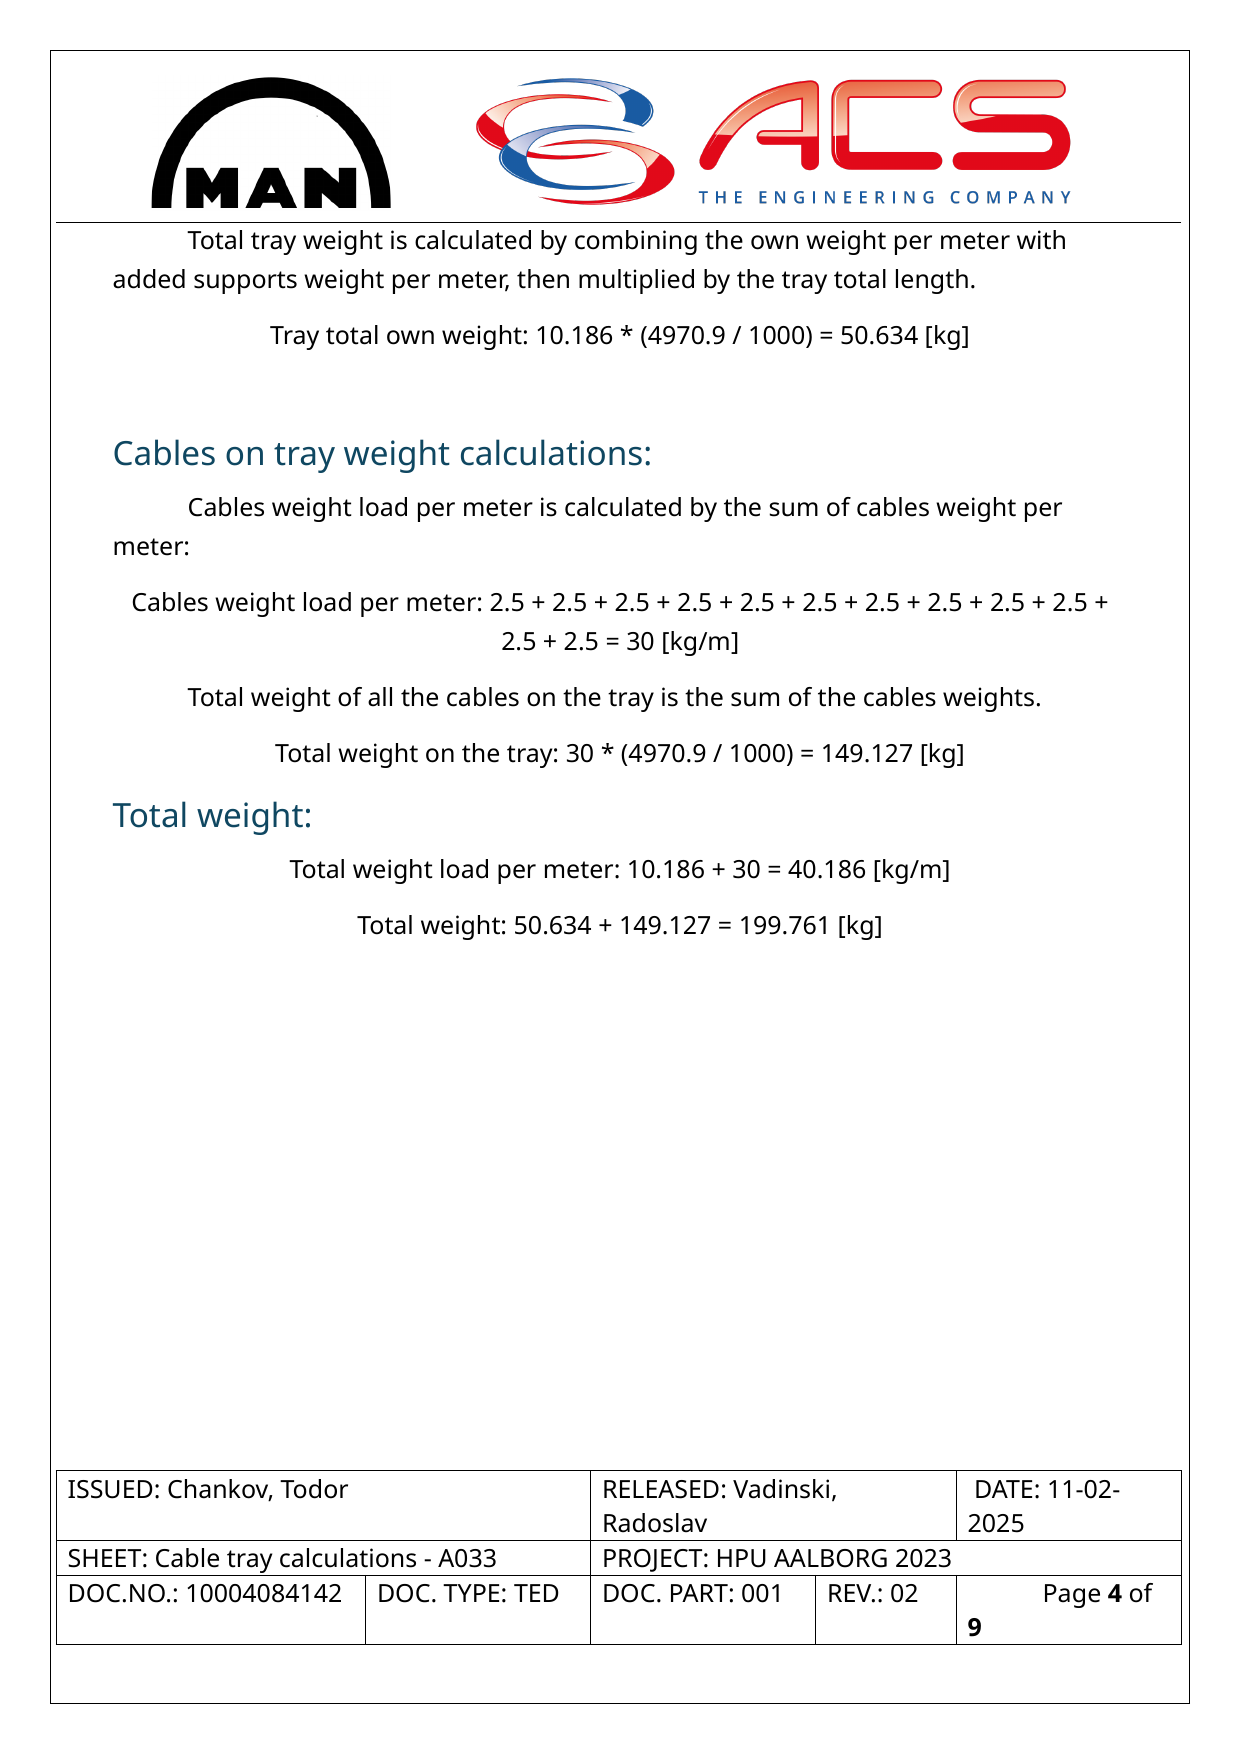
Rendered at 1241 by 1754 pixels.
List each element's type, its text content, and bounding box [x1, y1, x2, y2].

text Total tray weight is calculated by combining the own weight per meter with added supports weight per meter, then multiplied by the tray total length. [112, 223, 1128, 296]
text Total weight: 50.634 + 149.127 = 199.761 [kg] [112, 908, 1128, 942]
text Total weight on the tray: 30 * (4970.9 / 1000) = 149.127 [kg] [112, 736, 1128, 770]
text Total weight load per meter: 10.186 + 30 = 40.186 [kg/m] [112, 852, 1128, 886]
subtitle Total weight: [112, 792, 1128, 837]
subtitle Cables on tray weight calculations: [112, 429, 1128, 475]
text Cables weight load per meter is calculated by the sum of cables weight per meter: [112, 490, 1128, 563]
text Cables weight load per meter: 2.5 + 2.5 + 2.5 + 2.5 + 2.5 + 2.5 + 2.5 + 2.5 + 2.5 + 2.5 + 2.5 + 2.5 = 30 [kg/m] [112, 585, 1128, 658]
text Tray total own weight: 10.186 * (4970.9 / 1000) = 50.634 [kg] [112, 318, 1128, 352]
picture [151, 75, 391, 211]
text Total weight of all the cables on the tray is the sum of the cables weights. [112, 680, 1128, 714]
picture [475, 75, 1086, 211]
